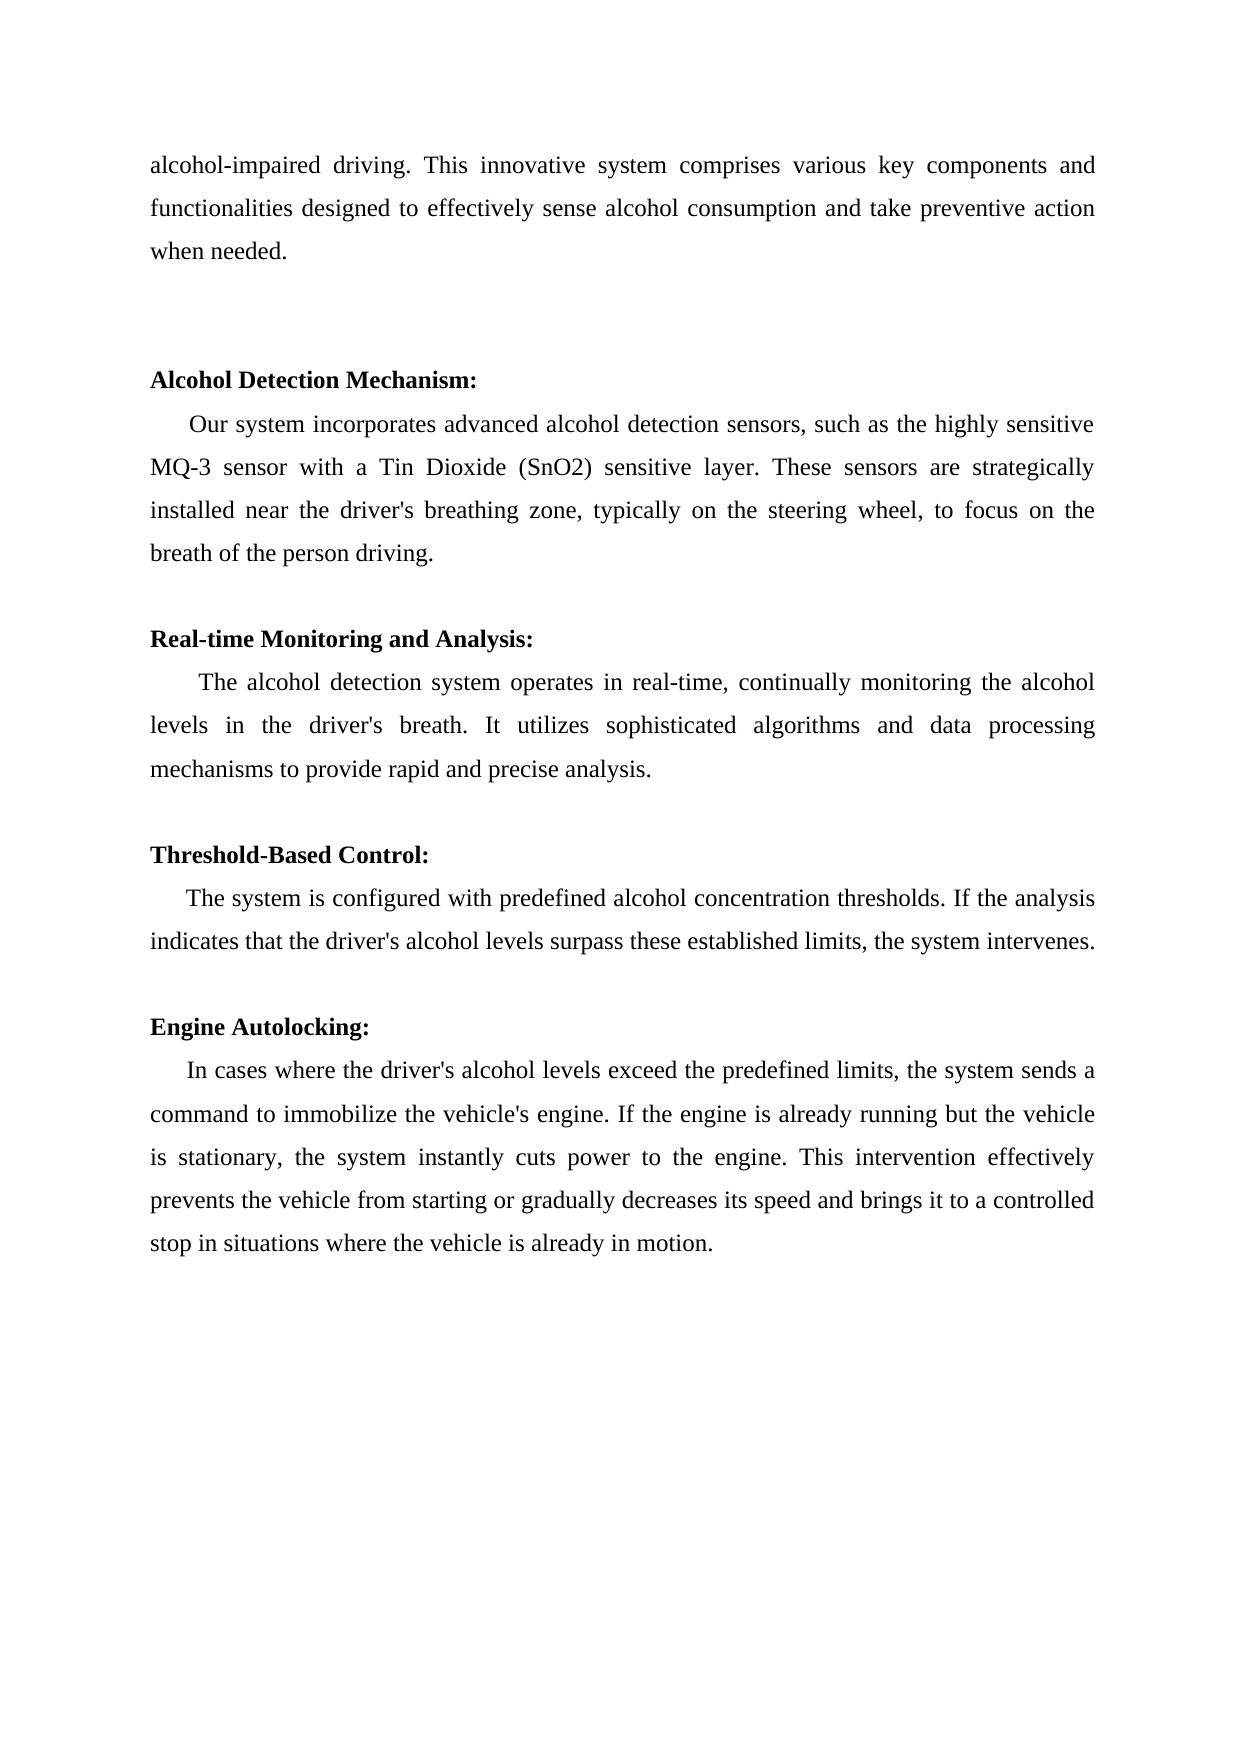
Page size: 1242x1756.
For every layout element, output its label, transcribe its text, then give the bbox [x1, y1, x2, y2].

text Our system incorporates advanced alcohol detection sensors, such as the highly sensitive MQ-3 sensor with a Tin Dioxide (SnO2) sensitive layer. These sensors are strategically installed near the driver's breathing zone, typically on the steering wheel, to focus on the breath of the person driving. [150, 409, 1096, 567]
text The system is configured with predefined alcohol concentration thresholds. If the analysis indicates that the driver's alcohol levels surpass these established limits, the system intervenes. [150, 883, 1096, 955]
text Alcohol Detection Mechanism: [150, 366, 1096, 394]
text Engine Autolocking: [150, 1012, 1096, 1041]
text Real-time Monitoring and Analysis: [150, 624, 1096, 653]
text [150, 150, 1096, 265]
text The alcohol detection system operates in real-time, continually monitoring the alcohol levels in the driver's breath. It utilizes sophisticated algorithms and data processing mechanisms to provide rapid and precise analysis. [150, 667, 1096, 782]
text Threshold-Based Control: [150, 840, 1096, 869]
text In cases where the driver's alcohol levels exceed the predefined limits, the system sends a command to immobilize the vehicle's engine. If the engine is already running but the vehicle is stationary, the system instantly cuts power to the engine. This intervention effectively prevents the vehicle from starting or gradually decreases its speed and brings it to a controlled stop in situations where the vehicle is already in motion. [150, 1056, 1096, 1257]
